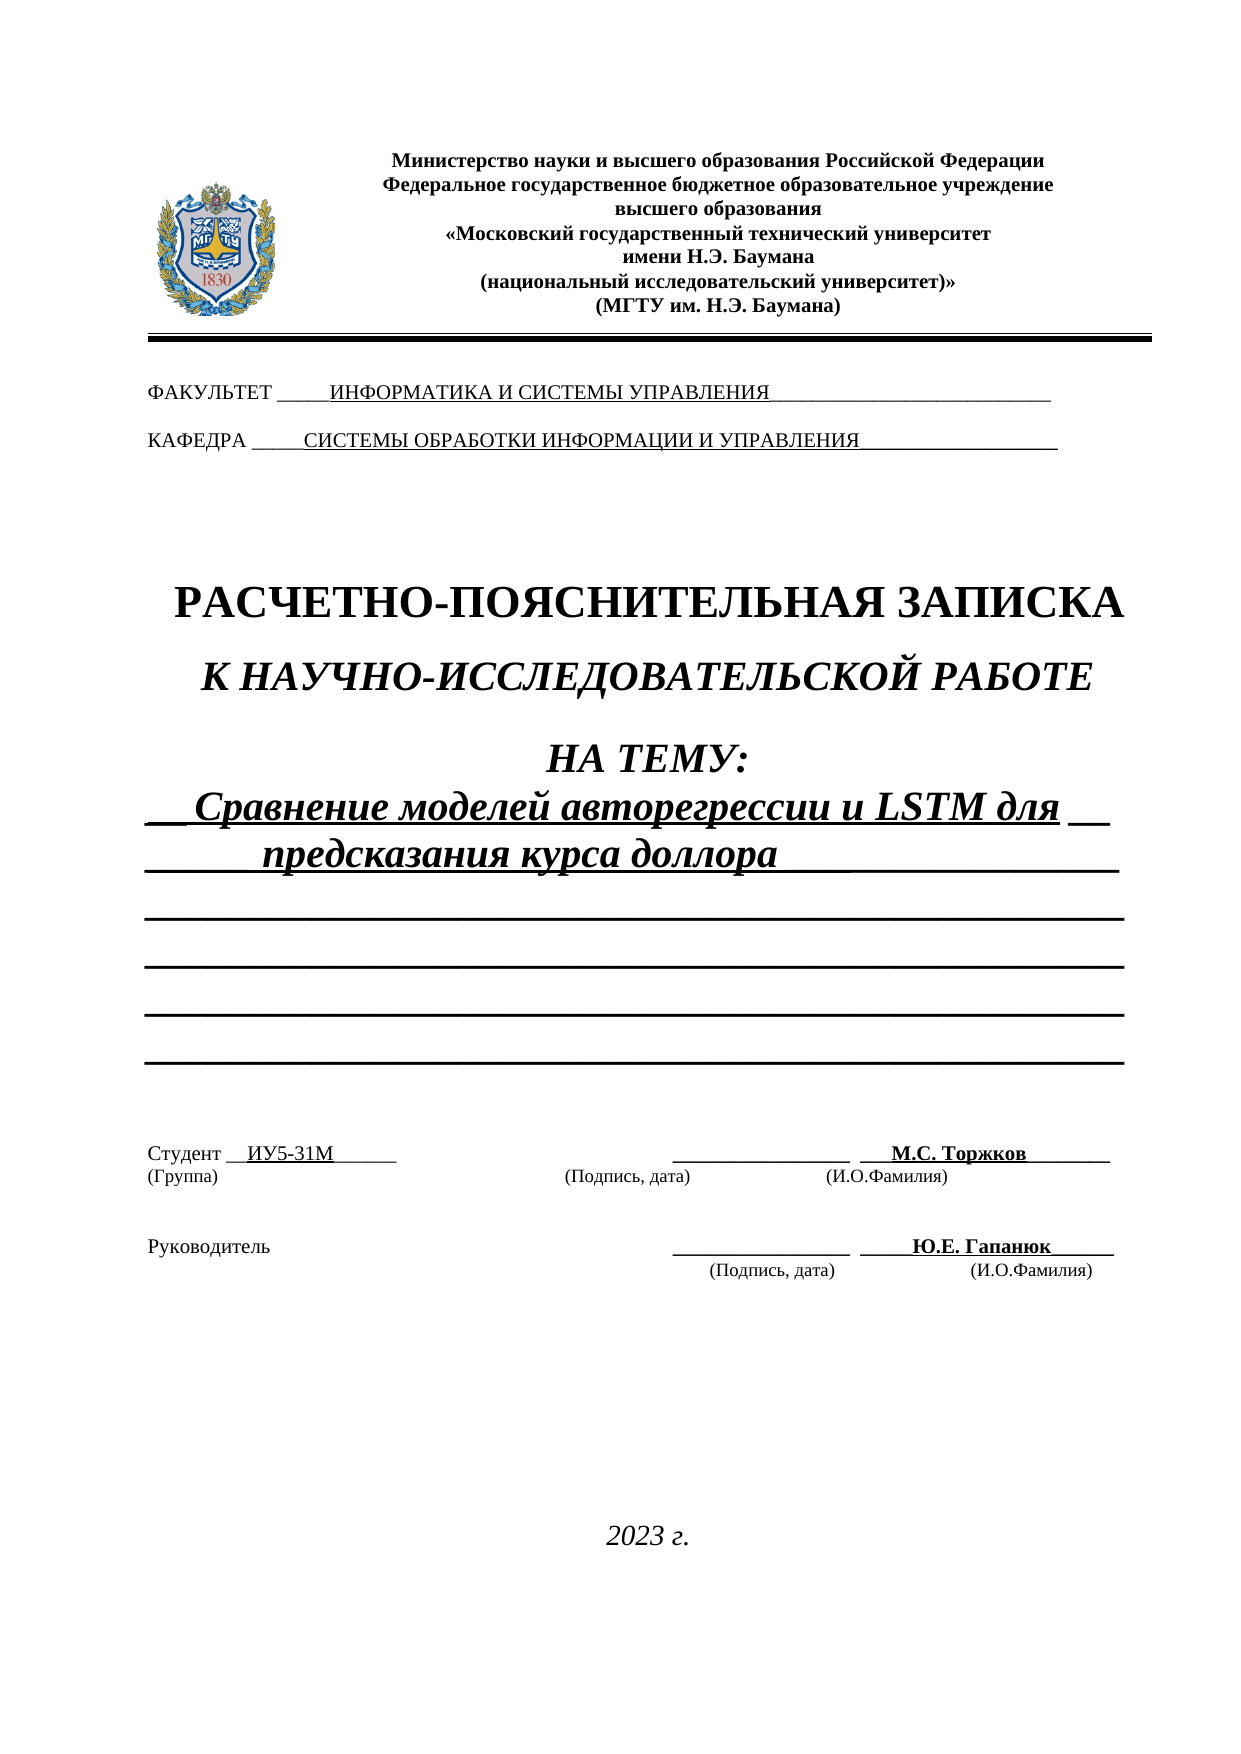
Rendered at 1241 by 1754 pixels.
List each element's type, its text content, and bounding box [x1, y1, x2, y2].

text _______________________________________________ [147, 1021, 1152, 1068]
text __ Сравнение моделей авторегрессии и LSTM для __ [147, 781, 1152, 829]
text _______________________________________________ [147, 925, 1152, 973]
text (Подпись, дата) (И.О.Фамилия) [147, 1258, 1093, 1280]
text (Группа) (Подпись, дата) (И.О.Фамилия) [147, 1165, 1093, 1186]
text Руководитель _________________ _____Ю.Е. Гапанюк______ [147, 1234, 1152, 1258]
text КАФЕДРА _____СИСТЕМЫ ОБРАБОТКИ ИНФОРМАЦИИ И УПРАВЛЕНИЯ___________________ [147, 428, 1152, 452]
text _______________________________________________ [147, 877, 1152, 925]
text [147, 1518, 1152, 1552]
picture [156, 182, 275, 316]
text РАСЧЕТНО-ПОЯСНИТЕЛЬНАЯ ЗАПИСКА [147, 575, 1152, 627]
text НА ТЕМУ: [147, 733, 1152, 781]
table_header [148, 148, 292, 318]
text Студент __ИУ5-31М______ _________________ ___М.С. Торжков________ [147, 1141, 1152, 1165]
text ФАКУЛЬТЕТ _____ИНФОРМАТИКА И СИСТЕМЫ УПРАВЛЕНИЯ___________________________ [147, 380, 1152, 404]
table_header Министерство науки и высшего образования Российской Федерации Федеральное государственное бюджетное образовательное учреждение высшего образования «Московский государственный технический университет имени Н.Э. Баумана (национальный исследовательский университет)» (МГТУ им. Н.Э. Баумана) [292, 148, 1145, 318]
text _____ предсказания курса доллора ________________ [147, 829, 1152, 877]
text К НАУЧНО-ИССЛЕДОВАТЕЛЬСКОЙ РАБОТЕ [147, 652, 1152, 699]
text _______________________________________________ [147, 973, 1152, 1021]
